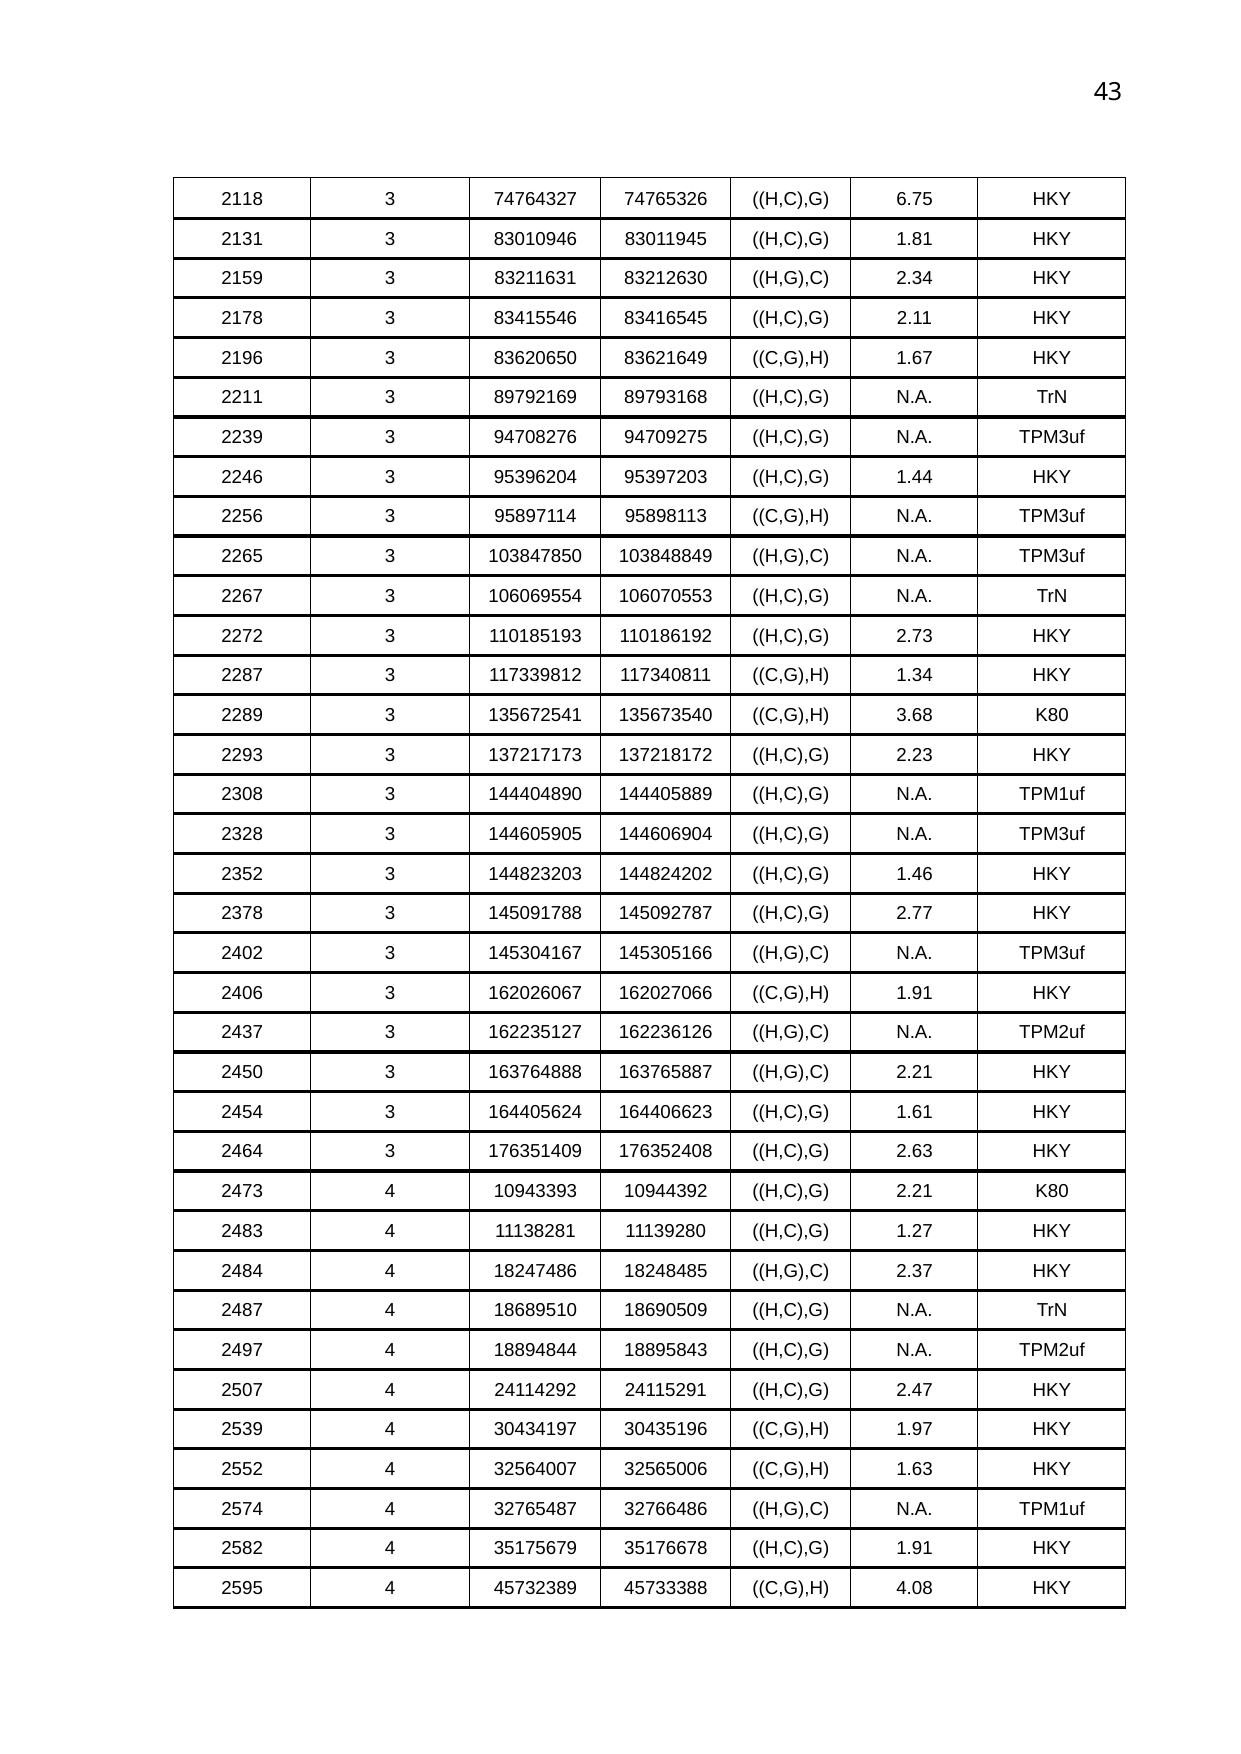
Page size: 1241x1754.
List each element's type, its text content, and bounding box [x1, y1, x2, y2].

table_cell 163765887 [601, 1054, 730, 1090]
table_cell 106069554 [470, 577, 600, 614]
table_cell 3 [311, 855, 469, 892]
table_cell 3 [311, 815, 469, 852]
table_cell K80 [978, 696, 1125, 733]
table_cell 162026067 [470, 974, 600, 1011]
table_cell 18690509 [601, 1292, 730, 1328]
table_cell 1.27 [851, 1212, 977, 1249]
table_cell 137218172 [601, 736, 730, 772]
table_cell 2.37 [851, 1252, 977, 1288]
table_cell 2267 [174, 577, 310, 614]
table_cell 83011945 [601, 220, 730, 257]
table_cell 3 [311, 736, 469, 772]
table_cell HKY [978, 299, 1125, 336]
table_cell TrN [978, 1292, 1125, 1328]
table_cell HKY [978, 895, 1125, 931]
table_cell 144404890 [470, 776, 600, 812]
table_cell N.A. [851, 934, 977, 971]
table_cell 95396204 [470, 458, 600, 495]
table_cell 145304167 [470, 934, 600, 971]
table_cell K80 [978, 1173, 1125, 1209]
table_cell 2464 [174, 1133, 310, 1169]
table_cell 162027066 [601, 974, 730, 1011]
table_cell 83010946 [470, 220, 600, 257]
table_cell ((H,C),G) [731, 1292, 850, 1328]
table_cell 4.08 [851, 1569, 977, 1606]
table_cell 1.61 [851, 1093, 977, 1130]
table_cell 2293 [174, 736, 310, 772]
table_cell TPM3uf [978, 538, 1125, 574]
table_cell 3 [311, 776, 469, 812]
table_cell HKY [978, 736, 1125, 772]
table_cell HKY [978, 220, 1125, 257]
table_cell N.A. [851, 419, 977, 455]
table_cell 45733388 [601, 1569, 730, 1606]
table_cell 83620650 [470, 339, 600, 376]
table_cell 2159 [174, 260, 310, 296]
table_cell 4 [311, 1331, 469, 1368]
table_cell ((H,C),G) [731, 1212, 850, 1249]
table_cell 117339812 [470, 657, 600, 693]
table_cell HKY [978, 855, 1125, 892]
table_cell 95397203 [601, 458, 730, 495]
table_cell ((C,G),H) [731, 974, 850, 1011]
table_cell 3 [311, 1133, 469, 1169]
table_cell 35176678 [601, 1530, 730, 1566]
table_cell HKY [978, 1133, 1125, 1169]
table_cell ((H,G),C) [731, 260, 850, 296]
table_cell 145091788 [470, 895, 600, 931]
table_cell 176352408 [601, 1133, 730, 1169]
table_cell 18248485 [601, 1252, 730, 1288]
table_cell 4 [311, 1490, 469, 1527]
table_cell 1.91 [851, 1530, 977, 1566]
table_cell 83211631 [470, 260, 600, 296]
table_cell HKY [978, 1371, 1125, 1407]
table_cell 32565006 [601, 1450, 730, 1487]
table_cell 1.97 [851, 1411, 977, 1447]
table_cell 137217173 [470, 736, 600, 772]
table_cell 3 [311, 299, 469, 336]
table_cell 2265 [174, 538, 310, 574]
table_cell 10944392 [601, 1173, 730, 1209]
table_cell 2437 [174, 1014, 310, 1050]
table_cell 163764888 [470, 1054, 600, 1090]
table_cell HKY [978, 1212, 1125, 1249]
table_cell 4 [311, 1569, 469, 1606]
table_cell 4 [311, 1252, 469, 1288]
table_cell HKY [978, 657, 1125, 693]
table_cell 1.63 [851, 1450, 977, 1487]
table_cell HKY [978, 1569, 1125, 1606]
table_cell 3 [311, 1014, 469, 1050]
table_cell HKY [978, 1093, 1125, 1130]
table_cell 18894844 [470, 1331, 600, 1368]
table_cell 110185193 [470, 617, 600, 653]
table_cell 4 [311, 1411, 469, 1447]
table_cell 2378 [174, 895, 310, 931]
table_cell 89793168 [601, 379, 730, 415]
table_cell 11138281 [470, 1212, 600, 1249]
table_cell 2131 [174, 220, 310, 257]
table_cell N.A. [851, 1490, 977, 1527]
table_cell 2450 [174, 1054, 310, 1090]
table_cell N.A. [851, 577, 977, 614]
table_cell TrN [978, 379, 1125, 415]
table_cell TPM3uf [978, 498, 1125, 534]
table_cell 3 [311, 1093, 469, 1130]
table_cell 24114292 [470, 1371, 600, 1407]
table_cell 144824202 [601, 855, 730, 892]
table_cell ((H,C),G) [731, 1173, 850, 1209]
table_cell N.A. [851, 1331, 977, 1368]
table_cell 94708276 [470, 419, 600, 455]
table_cell ((H,C),G) [731, 736, 850, 772]
table_cell 89792169 [470, 379, 600, 415]
table_cell 1.81 [851, 220, 977, 257]
table_cell ((H,G),C) [731, 1490, 850, 1527]
table_cell 4 [311, 1450, 469, 1487]
table_cell N.A. [851, 379, 977, 415]
table_cell TPM3uf [978, 419, 1125, 455]
table_cell 162235127 [470, 1014, 600, 1050]
table_cell 30435196 [601, 1411, 730, 1447]
table_cell TPM2uf [978, 1014, 1125, 1050]
table_cell 2574 [174, 1490, 310, 1527]
table_cell ((H,G),C) [731, 1252, 850, 1288]
table_cell ((H,C),G) [731, 220, 850, 257]
table_cell N.A. [851, 498, 977, 534]
table_cell 4 [311, 1530, 469, 1566]
table_cell 2487 [174, 1292, 310, 1328]
table_cell 3 [311, 379, 469, 415]
table_cell 2.21 [851, 1054, 977, 1090]
table_cell 3.68 [851, 696, 977, 733]
table_cell 2454 [174, 1093, 310, 1130]
table_cell 1.46 [851, 855, 977, 892]
table_cell 164406623 [601, 1093, 730, 1130]
table_cell ((C,G),H) [731, 1569, 850, 1606]
table_cell 2483 [174, 1212, 310, 1249]
table_cell 1.91 [851, 974, 977, 1011]
table_cell 2.73 [851, 617, 977, 653]
table_cell 2328 [174, 815, 310, 852]
table_cell 6.75 [851, 178, 977, 217]
table_cell HKY [978, 1530, 1125, 1566]
table_cell ((C,G),H) [731, 339, 850, 376]
table_cell 3 [311, 657, 469, 693]
table_cell 11139280 [601, 1212, 730, 1249]
table_cell ((H,C),G) [731, 1133, 850, 1169]
table_cell N.A. [851, 538, 977, 574]
table_cell 164405624 [470, 1093, 600, 1130]
table_cell 2595 [174, 1569, 310, 1606]
table_cell 2.21 [851, 1173, 977, 1209]
table_cell 3 [311, 339, 469, 376]
table_cell 106070553 [601, 577, 730, 614]
table_cell 144606904 [601, 815, 730, 852]
table_cell 145305166 [601, 934, 730, 971]
table_cell 83621649 [601, 339, 730, 376]
table_cell 3 [311, 1054, 469, 1090]
table_cell HKY [978, 458, 1125, 495]
table_cell 83415546 [470, 299, 600, 336]
table_cell ((H,C),G) [731, 379, 850, 415]
table_cell 2.47 [851, 1371, 977, 1407]
table_cell TrN [978, 577, 1125, 614]
table_cell 117340811 [601, 657, 730, 693]
table_cell 103847850 [470, 538, 600, 574]
table_cell N.A. [851, 815, 977, 852]
table_cell 2484 [174, 1252, 310, 1288]
table_cell ((H,G),C) [731, 538, 850, 574]
table_cell 3 [311, 498, 469, 534]
table_cell 1.44 [851, 458, 977, 495]
table_cell ((C,G),H) [731, 657, 850, 693]
table_cell 35175679 [470, 1530, 600, 1566]
table_cell HKY [978, 1252, 1125, 1288]
table_cell 144605905 [470, 815, 600, 852]
table_cell 83416545 [601, 299, 730, 336]
table_cell HKY [978, 260, 1125, 296]
table_cell ((H,C),G) [731, 895, 850, 931]
table_cell ((C,G),H) [731, 1450, 850, 1487]
table_cell ((H,C),G) [731, 1371, 850, 1407]
table_cell 2239 [174, 419, 310, 455]
table_cell 3 [311, 934, 469, 971]
table_cell 24115291 [601, 1371, 730, 1407]
table_cell ((H,C),G) [731, 178, 850, 217]
table_cell 4 [311, 1173, 469, 1209]
table_cell 2.34 [851, 260, 977, 296]
table_cell TPM2uf [978, 1331, 1125, 1368]
table_cell TPM3uf [978, 934, 1125, 971]
table_cell 144405889 [601, 776, 730, 812]
table_cell 74764327 [470, 178, 600, 217]
table_cell 95897114 [470, 498, 600, 534]
table_cell HKY [978, 974, 1125, 1011]
table_cell ((H,G),C) [731, 1014, 850, 1050]
table_cell 4 [311, 1371, 469, 1407]
table_cell HKY [978, 178, 1125, 217]
table_cell 2287 [174, 657, 310, 693]
table_cell 3 [311, 419, 469, 455]
table_cell 1.34 [851, 657, 977, 693]
table_cell HKY [978, 1450, 1125, 1487]
table_cell 2.11 [851, 299, 977, 336]
table_cell ((H,C),G) [731, 1331, 850, 1368]
table_cell 2196 [174, 339, 310, 376]
table_cell TPM1uf [978, 1490, 1125, 1527]
table_cell ((H,C),G) [731, 419, 850, 455]
table_cell TPM1uf [978, 776, 1125, 812]
table_cell 3 [311, 458, 469, 495]
table_cell 2552 [174, 1450, 310, 1487]
table_cell 4 [311, 1292, 469, 1328]
table_cell ((H,C),G) [731, 776, 850, 812]
table_cell 144823203 [470, 855, 600, 892]
table_cell 32564007 [470, 1450, 600, 1487]
table_cell 30434197 [470, 1411, 600, 1447]
table_cell 3 [311, 974, 469, 1011]
table_cell 32765487 [470, 1490, 600, 1527]
table_cell ((H,C),G) [731, 458, 850, 495]
table_cell 176351409 [470, 1133, 600, 1169]
table_cell ((C,G),H) [731, 498, 850, 534]
table_cell 2352 [174, 855, 310, 892]
table_cell 2289 [174, 696, 310, 733]
table_cell 110186192 [601, 617, 730, 653]
table_cell 2178 [174, 299, 310, 336]
table_cell N.A. [851, 1014, 977, 1050]
table_cell 3 [311, 577, 469, 614]
table_cell ((H,C),G) [731, 815, 850, 852]
table_cell 4 [311, 1212, 469, 1249]
table_cell 2246 [174, 458, 310, 495]
table_cell ((H,G),C) [731, 934, 850, 971]
table_cell 18895843 [601, 1331, 730, 1368]
table_cell ((H,C),G) [731, 855, 850, 892]
table_cell ((H,C),G) [731, 1530, 850, 1566]
table_cell 3 [311, 895, 469, 931]
table_cell 45732389 [470, 1569, 600, 1606]
table_cell 2.77 [851, 895, 977, 931]
table_cell 83212630 [601, 260, 730, 296]
table_cell 94709275 [601, 419, 730, 455]
table_cell ((H,C),G) [731, 577, 850, 614]
table_cell ((H,C),G) [731, 1093, 850, 1130]
table_cell TPM3uf [978, 815, 1125, 852]
table_cell HKY [978, 617, 1125, 653]
table_cell HKY [978, 1054, 1125, 1090]
table_cell 2497 [174, 1331, 310, 1368]
table_cell 135672541 [470, 696, 600, 733]
table_cell 95898113 [601, 498, 730, 534]
table_cell HKY [978, 1411, 1125, 1447]
table_cell 3 [311, 260, 469, 296]
table_cell ((H,G),C) [731, 1054, 850, 1090]
table_cell 103848849 [601, 538, 730, 574]
table_cell 10943393 [470, 1173, 600, 1209]
table_cell 2.63 [851, 1133, 977, 1169]
table_cell 2.23 [851, 736, 977, 772]
table_cell HKY [978, 339, 1125, 376]
table_cell 145092787 [601, 895, 730, 931]
table_cell 2308 [174, 776, 310, 812]
table_cell N.A. [851, 1292, 977, 1328]
table_cell 2118 [174, 178, 310, 217]
table_cell 32766486 [601, 1490, 730, 1527]
table_cell 2402 [174, 934, 310, 971]
table_cell 3 [311, 617, 469, 653]
table_cell ((C,G),H) [731, 696, 850, 733]
table_cell 2582 [174, 1530, 310, 1566]
table_cell N.A. [851, 776, 977, 812]
table_cell 2211 [174, 379, 310, 415]
table_cell 3 [311, 696, 469, 733]
table_cell 3 [311, 178, 469, 217]
table_cell 2406 [174, 974, 310, 1011]
table_cell ((H,C),G) [731, 617, 850, 653]
table_cell 18247486 [470, 1252, 600, 1288]
table_cell 162236126 [601, 1014, 730, 1050]
table_cell 2272 [174, 617, 310, 653]
table_cell 2256 [174, 498, 310, 534]
table_cell 3 [311, 538, 469, 574]
table_cell 18689510 [470, 1292, 600, 1328]
table_cell 74765326 [601, 178, 730, 217]
table_cell 2473 [174, 1173, 310, 1209]
table_cell 3 [311, 220, 469, 257]
table_cell ((C,G),H) [731, 1411, 850, 1447]
table_cell 1.67 [851, 339, 977, 376]
table_cell ((H,C),G) [731, 299, 850, 336]
table_cell 2539 [174, 1411, 310, 1447]
table_cell 135673540 [601, 696, 730, 733]
table_cell 2507 [174, 1371, 310, 1407]
